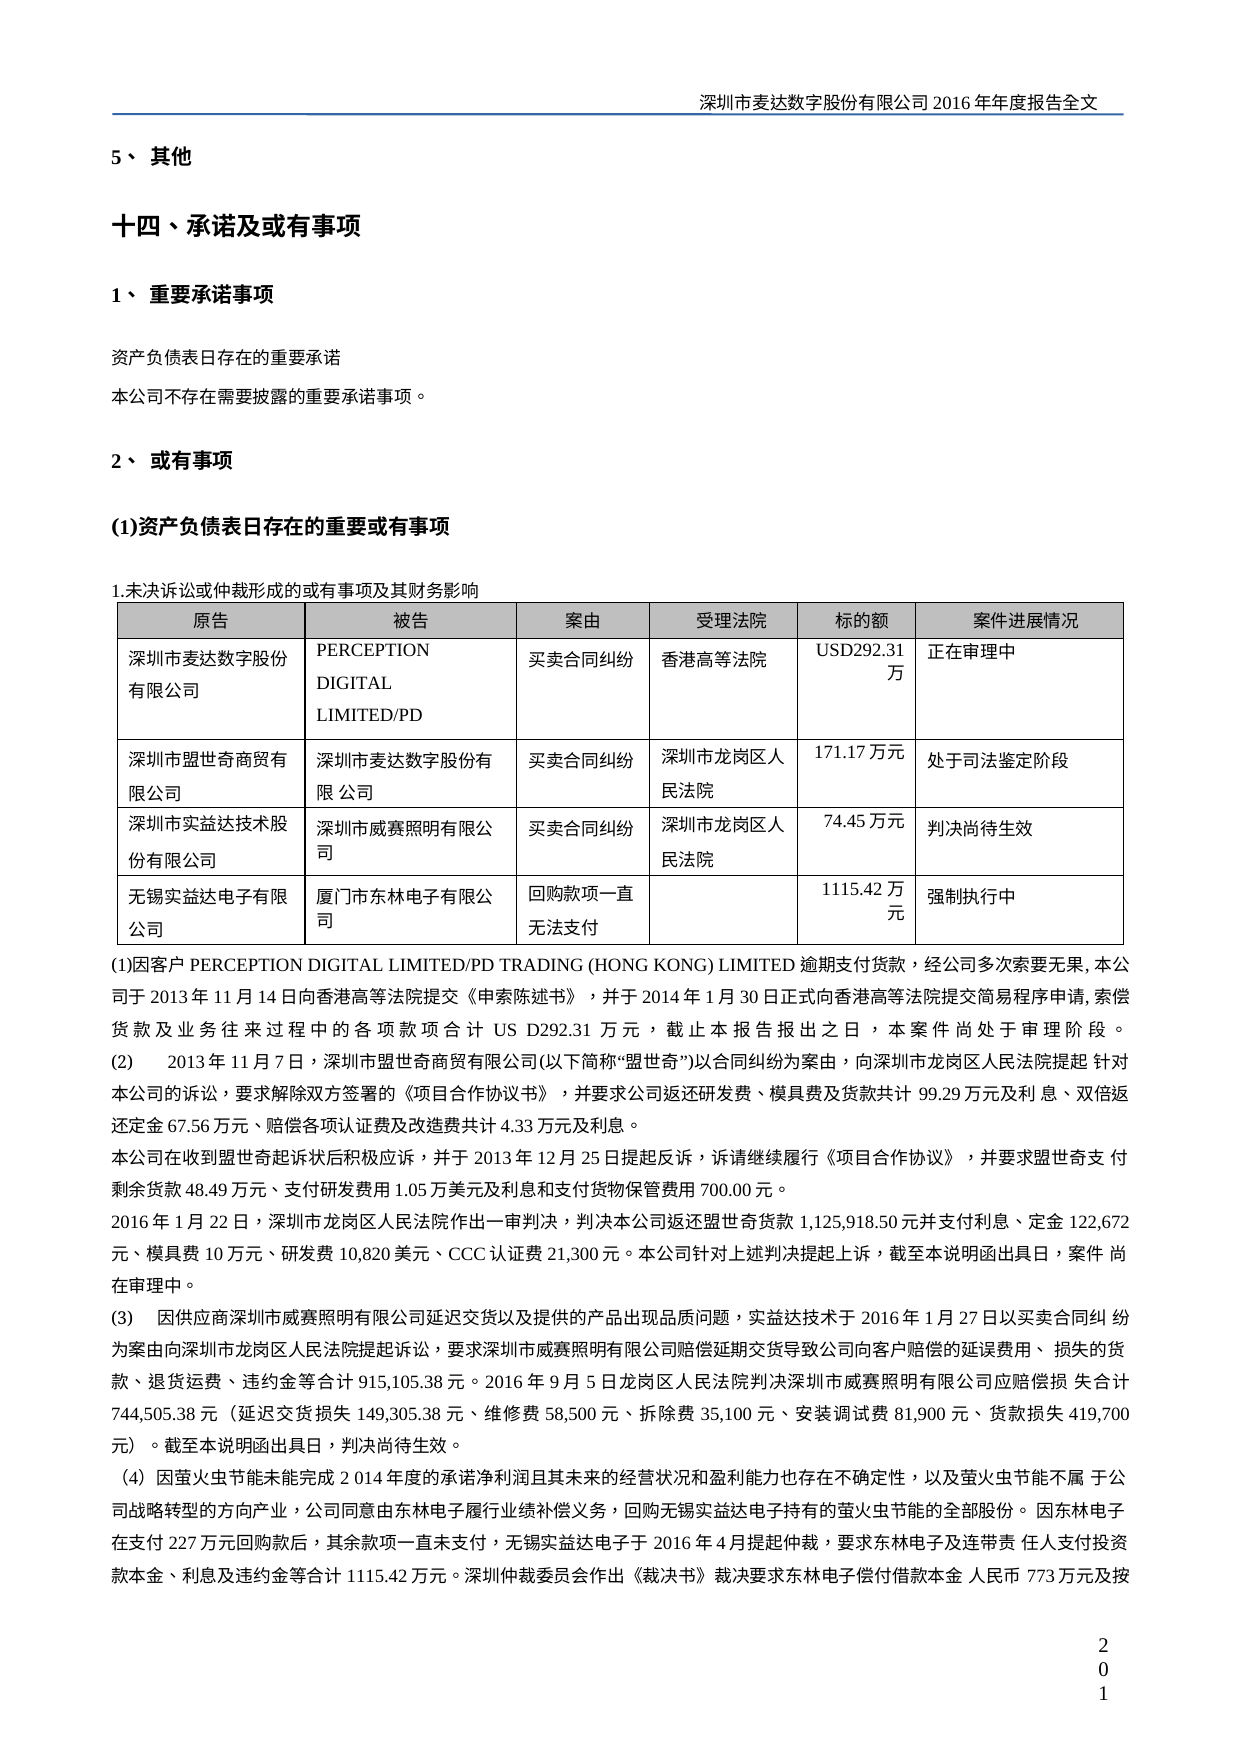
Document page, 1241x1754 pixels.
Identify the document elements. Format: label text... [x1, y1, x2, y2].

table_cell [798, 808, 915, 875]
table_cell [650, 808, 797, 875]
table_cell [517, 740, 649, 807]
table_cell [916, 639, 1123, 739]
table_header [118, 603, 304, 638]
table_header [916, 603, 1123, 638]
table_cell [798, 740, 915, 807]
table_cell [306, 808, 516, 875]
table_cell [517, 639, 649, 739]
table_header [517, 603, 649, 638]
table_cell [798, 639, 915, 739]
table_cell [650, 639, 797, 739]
text 2016年1月22日，深圳市龙岗区人民法院作出一审判决，判决本公司返还盟世奇货款1,125,918.50元并支付利息、定金122,672 元、模具费10万元、研发费10,820美元、CCC认证费21,300元。本公司针对上述判决提起上诉，截至本说明函出具日，案件 尚在审理中。 [111, 1203, 1130, 1299]
text (1)资产负债表日存在的重要或有事项 [111, 512, 1130, 541]
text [111, 1458, 1130, 1589]
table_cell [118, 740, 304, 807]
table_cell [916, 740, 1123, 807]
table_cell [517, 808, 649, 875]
text (1)因客户PERCEPTION DIGITAL LIMITED/PD TRADING (HONG KONG) LIMITED逾期支付货款，经公司多次索要无果, 本公司于2013年11月14日向香港高等法院提交《申索陈述书》，并于2014年1月30日正式向香港高等法院提交简易程序申请, 索偿货款及业务往来过程中的各项款项合计US D292.31万元，截止本报告报出之日，本案件尚处于审理阶段。 [111, 945, 1130, 1043]
text 5、 其他 [111, 142, 1130, 171]
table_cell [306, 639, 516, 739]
list 2013年11月7日，深圳市盟世奇商贸有限公司(以下简称“盟世奇”)以合同纠纷为案由，向深圳市龙岗区人民法院提起 针对本公司的诉讼，要求解除双方签署的《项目合作协议书》，并要求公司返还研发费、模具费及货款共计99.29万元及利 息、双倍返还定金67.56万元、赔偿各项认证费及改造费共计4.33万元及利息。 [111, 1043, 1130, 1139]
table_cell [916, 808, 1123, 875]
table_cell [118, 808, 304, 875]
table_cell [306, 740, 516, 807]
text 1、 重要承诺事项 [111, 280, 1130, 308]
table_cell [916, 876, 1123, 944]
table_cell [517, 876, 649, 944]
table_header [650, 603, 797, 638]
text 十四、承诺及或有事项 [111, 208, 1130, 242]
text 本公司在收到盟世奇起诉状后积极应诉，并于2013年12月25日提起反诉，诉请继续履行《项目合作协议》，并要求盟世奇支 付剩余货款48.49万元、支付研发费用1.05万美元及利息和支付货物保管费用700.00元。 [111, 1139, 1130, 1203]
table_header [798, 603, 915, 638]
text 1.未决诉讼或仲裁形成的或有事项及其财务影响 [111, 578, 1130, 602]
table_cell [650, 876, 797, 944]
text 资产负债表日存在的重要承诺 [111, 346, 1130, 370]
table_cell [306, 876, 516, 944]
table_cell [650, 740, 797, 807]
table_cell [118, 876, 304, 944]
list 因供应商深圳市威赛照明有限公司延迟交货以及提供的产品出现品质问题，实益达技术于2016年1月27日以买卖合同纠 纷为案由向深圳市龙岗区人民法院提起诉讼，要求深圳市威赛照明有限公司赔偿延期交货导致公司向客户赔偿的延误费用、 损失的货款、退货运费、违约金等合计915,105.38元。2016年9月5日龙岗区人民法院判决深圳市威赛照明有限公司应赔偿损 失合计744,505.38元（延迟交货损失149,305.38元、维修费58,500元、拆除费35,100元、安装调试费81,900元、货款损失419,700 元）。截至本说明函出具日，判决尚待生效。 [111, 1299, 1130, 1458]
text 2、 或有事项 [111, 446, 1130, 474]
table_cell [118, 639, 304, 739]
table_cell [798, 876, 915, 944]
text 本公司不存在需要披露的重要承诺事项。 [111, 384, 1130, 409]
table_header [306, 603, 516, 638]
